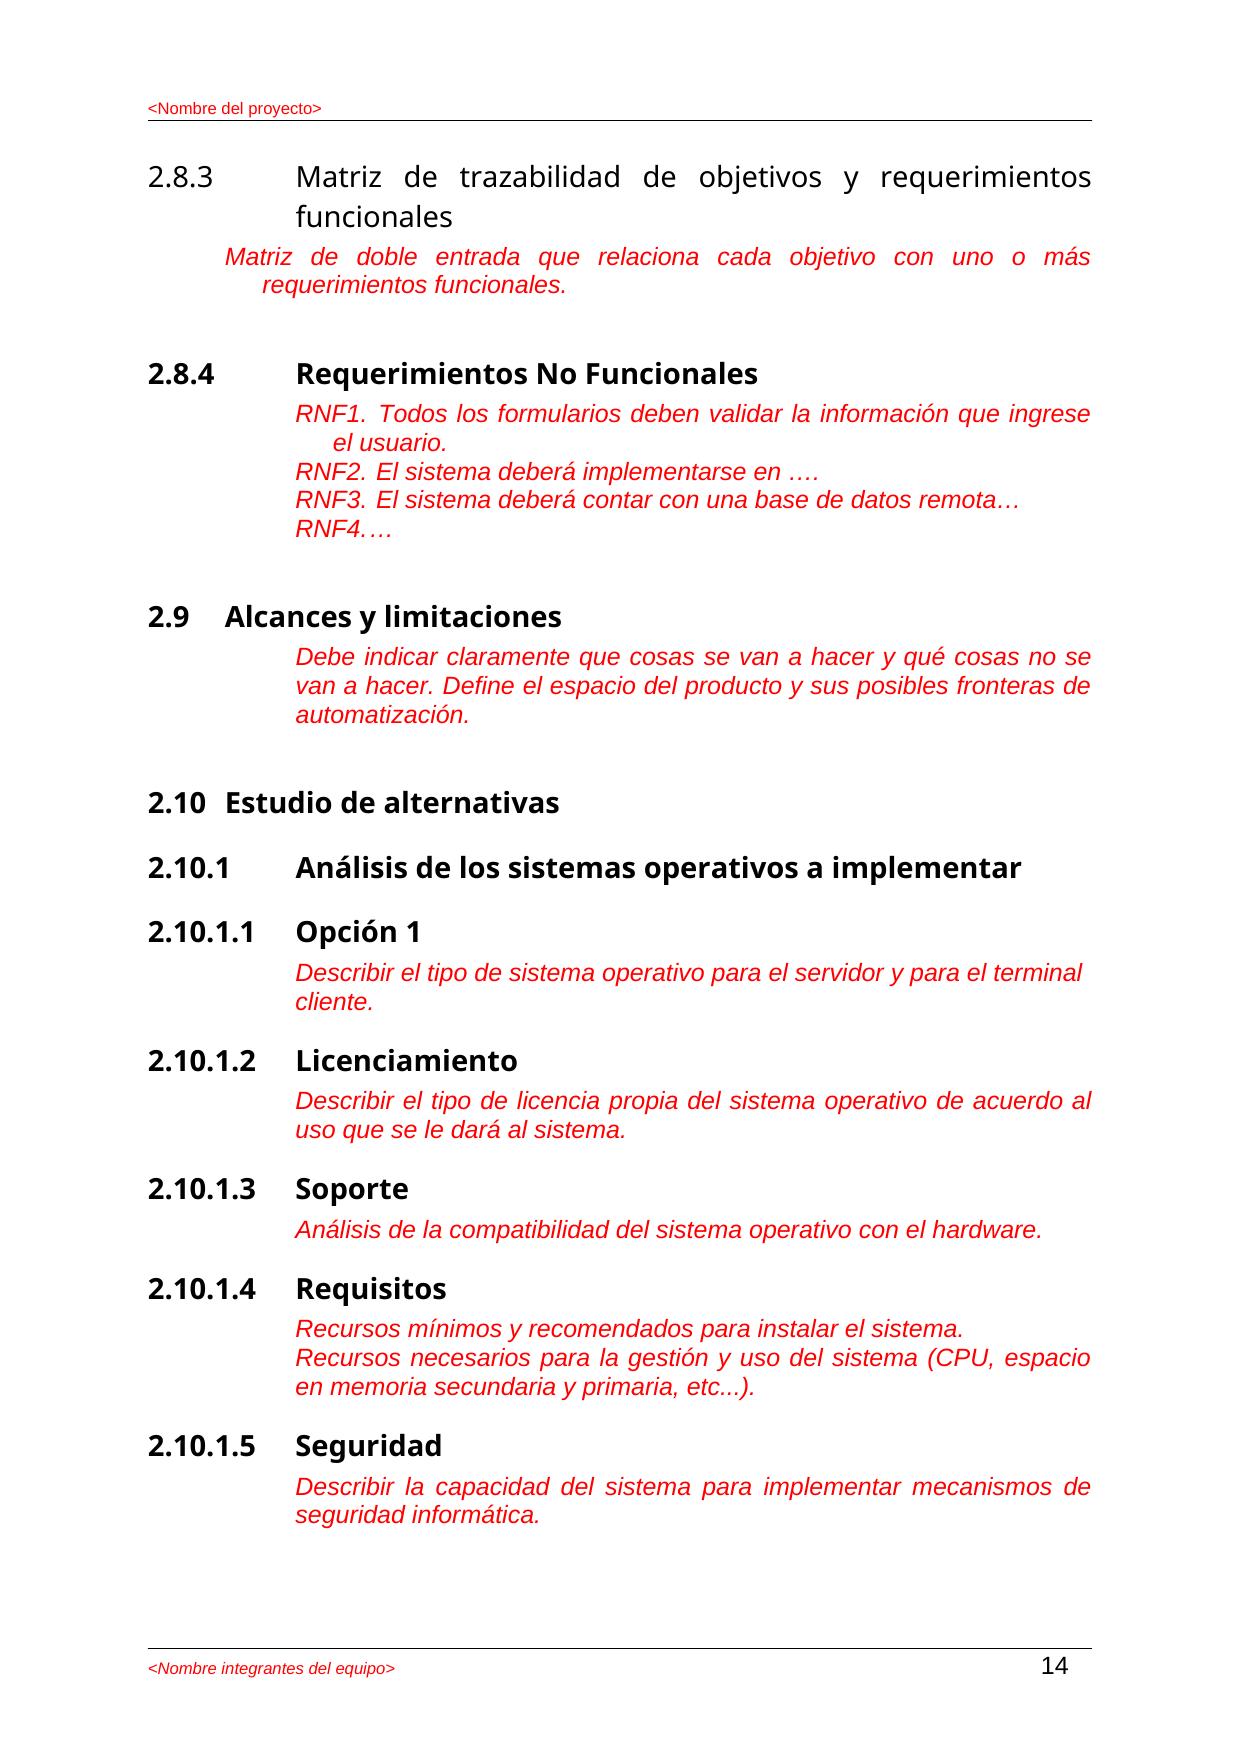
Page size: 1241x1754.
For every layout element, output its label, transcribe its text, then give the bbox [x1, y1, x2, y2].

subtitle Estudio de alternativas [148, 782, 1092, 822]
subtitle Matriz de trazabilidad de objetivos y requerimientos funcionales [148, 156, 1092, 236]
subtitle Licenciamiento [148, 1040, 1092, 1080]
text Todos los formularios deben validar la información que ingrese el usuario. [295, 399, 1092, 456]
text Recursos necesarios para la gestión y uso del sistema (CPU, espacio en memoria secundaria y primaria, etc...). [295, 1343, 1092, 1401]
text Debe indicar claramente que cosas se van a hacer y qué cosas no se van a hacer. Define el espacio del producto y sus posibles fronteras de automatización. [295, 642, 1092, 729]
text El sistema deberá implementarse en …. [295, 456, 1092, 485]
subtitle Opción 1 [148, 912, 1092, 951]
subtitle Análisis de los sistemas operativos a implementar [148, 847, 1092, 887]
subtitle Alcances y limitaciones [148, 596, 1092, 636]
text … [295, 514, 1092, 543]
text Describir la capacidad del sistema para implementar mecanismos de seguridad informática. [295, 1471, 1092, 1529]
text El sistema deberá contar con una base de datos remota… [295, 485, 1092, 514]
subtitle Seguridad [148, 1426, 1092, 1465]
list Matriz de doble entrada que relaciona cada objetivo con uno o más requerimientos funcionales. [224, 242, 1092, 299]
text Describir el tipo de licencia propia del sistema operativo de acuerdo al uso que se le dará al sistema. [295, 1086, 1092, 1144]
subtitle Requisitos [148, 1268, 1092, 1308]
text Recursos mínimos y recomendados para instalar el sistema. [295, 1314, 1092, 1343]
text Análisis de la compatibilidad del sistema operativo con el hardware. [295, 1214, 1092, 1243]
text Describir el tipo de sistema operativo para el servidor y para el terminal cliente. [295, 958, 1092, 1015]
subtitle Soporte [148, 1169, 1092, 1208]
subtitle Requerimientos No Funcionales [148, 353, 1092, 393]
